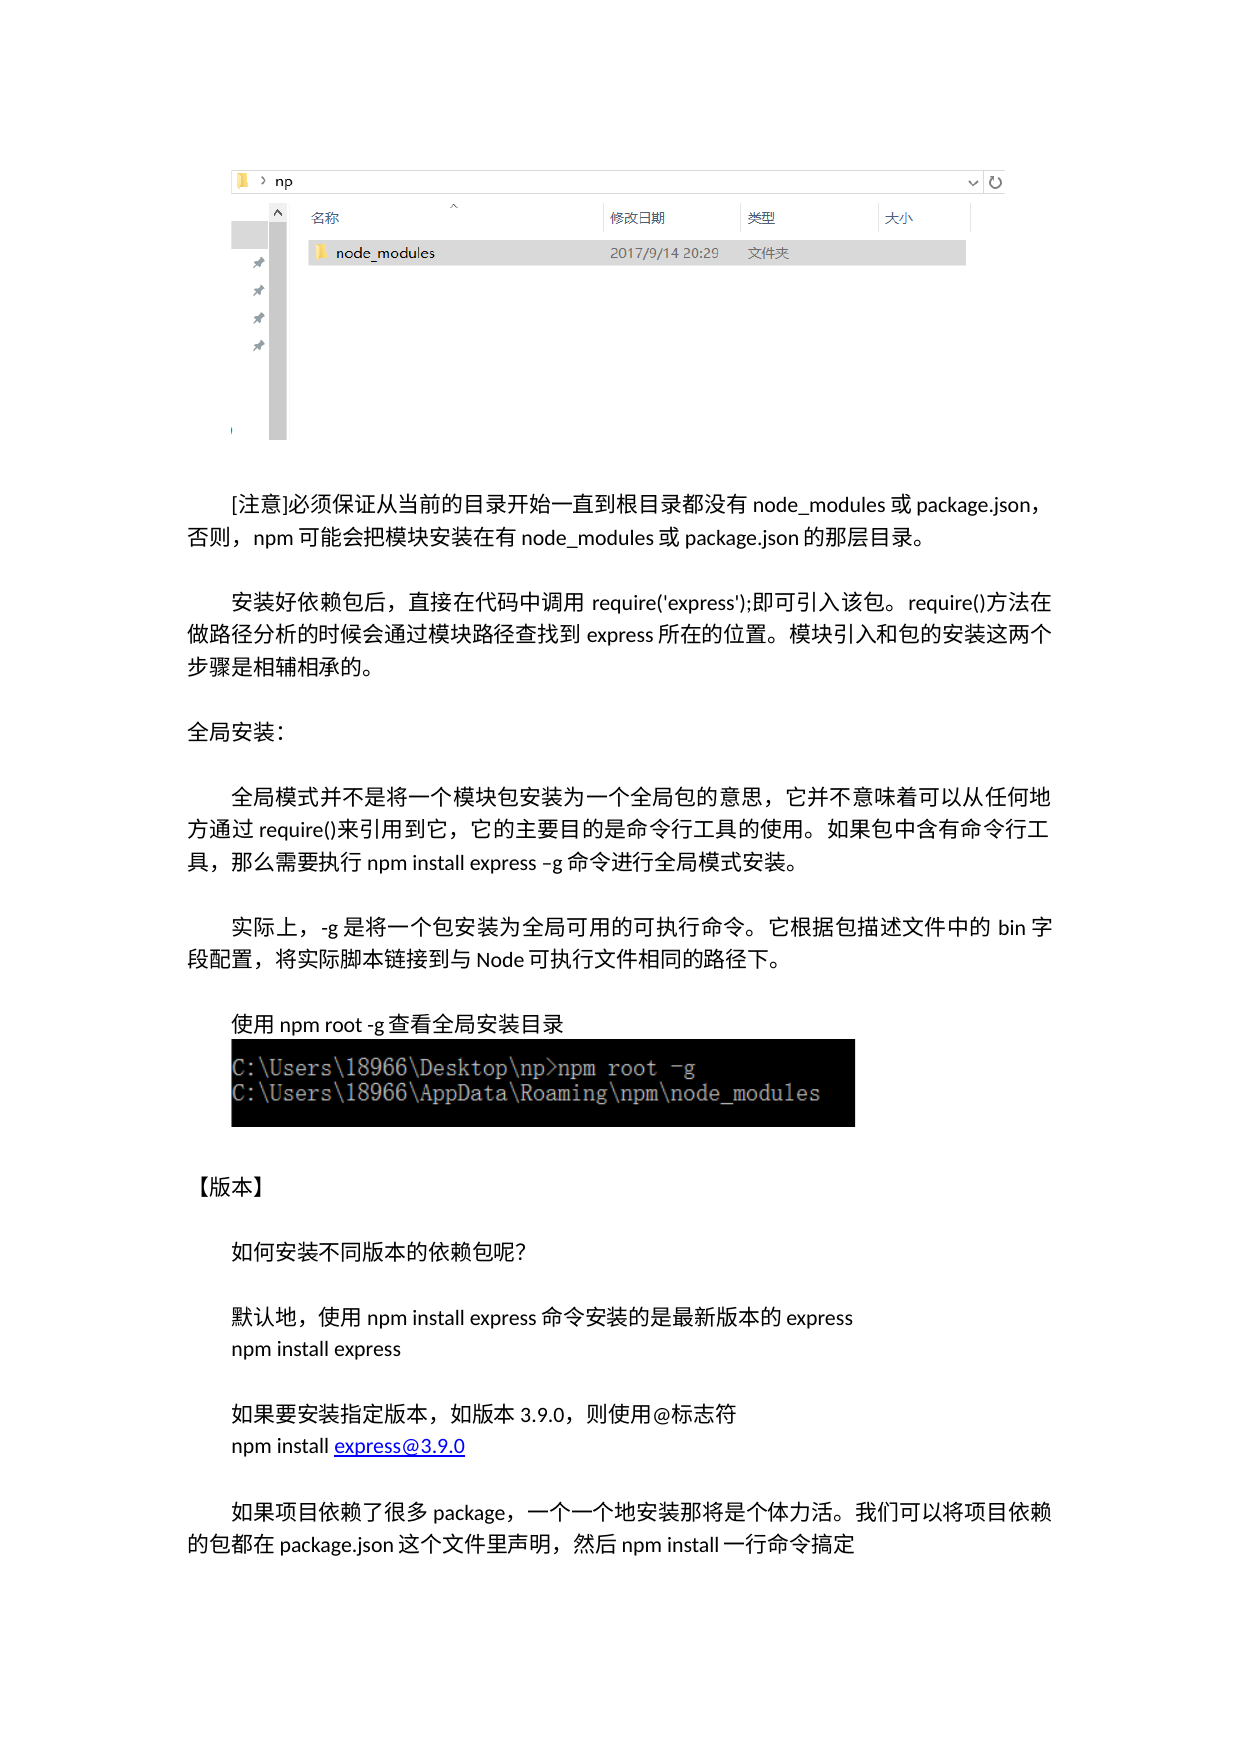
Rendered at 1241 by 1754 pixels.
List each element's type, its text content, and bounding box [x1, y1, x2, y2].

text npm install express@3.9.0 [187, 1429, 1053, 1462]
text 如果项目依赖了很多package，一个一个地安装那将是个体力活。我们可以将项目依赖的包都在package.json这个文件里声明，然后npm install一行命令搞定 [187, 1494, 1053, 1559]
text 实际上，-g是将一个包安装为全局可用的可执行命令。它根据包描述文件中的bin字段配置，将实际脚本链接到与Node可执行文件相同的路径下。 [187, 909, 1053, 974]
text 【版本】 [187, 1169, 1053, 1202]
text 全局安装： [187, 714, 1053, 747]
text npm install express [187, 1332, 1053, 1364]
picture [231, 1039, 855, 1127]
text 如何安装不同版本的依赖包呢？ [187, 1234, 1053, 1267]
text 默认地，使用npm install express命令安装的是最新版本的express [187, 1299, 1053, 1332]
text 如果要安装指定版本，如版本3.9.0，则使用@标志符 [187, 1397, 1053, 1429]
text 全局模式并不是将一个模块包安装为一个全局包的意思，它并不意味着可以从任何地方通过require()来引用到它，它的主要目的是命令行工具的使用。如果包中含有命令行工具，那么需要执行npm install express –g命令进行全局模式安装。 [187, 779, 1053, 877]
text 使用npm root -g查看全局安装目录 [187, 1007, 1053, 1039]
text [注意]必须保证从当前的目录开始一直到根目录都没有node_modules或package.json，否则，npm可能会把模块安装在有node_modules或package.json的那层目录。 [187, 487, 1053, 552]
picture [231, 162, 1005, 440]
text 安装好依赖包后，直接在代码中调用require('express');即可引入该包。require()方法在做路径分析的时候会通过模块路径查找到express所在的位置。模块引入和包的安装这两个步骤是相辅相承的。 [187, 584, 1053, 682]
